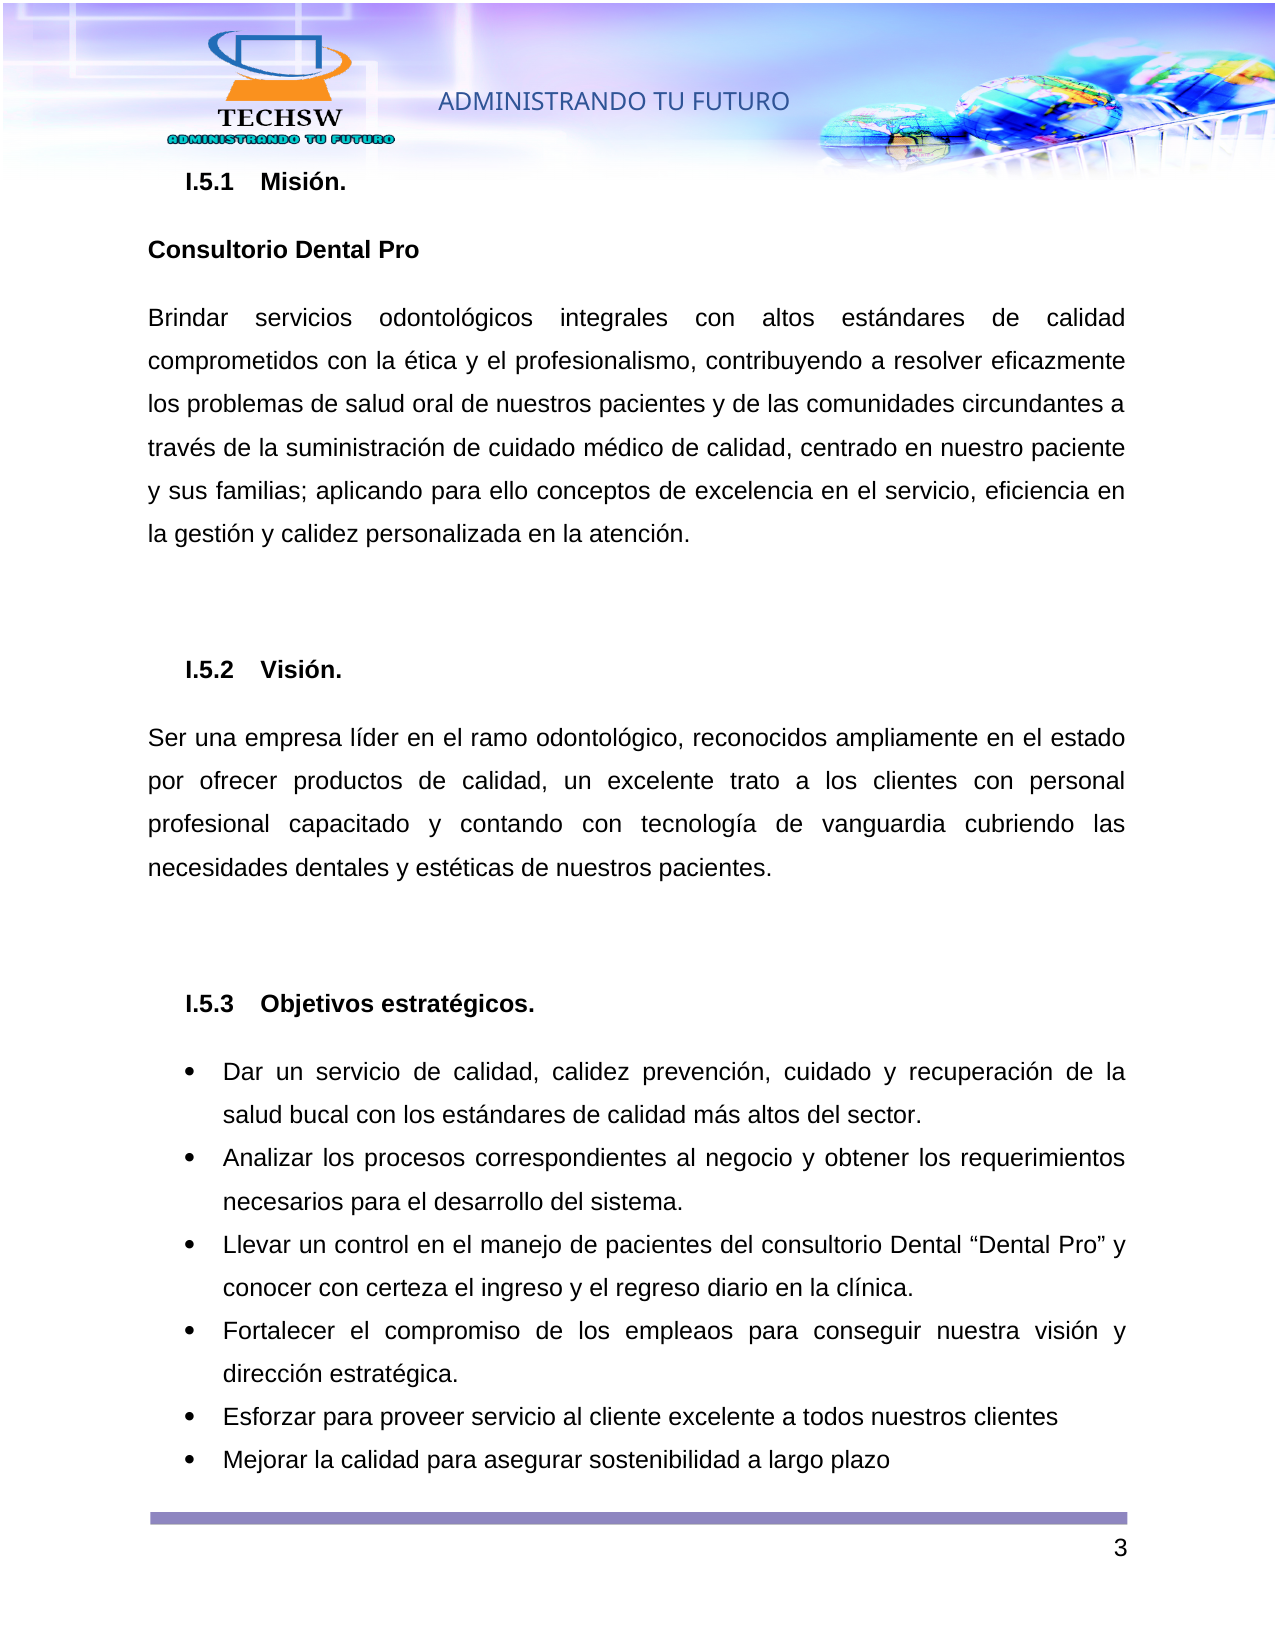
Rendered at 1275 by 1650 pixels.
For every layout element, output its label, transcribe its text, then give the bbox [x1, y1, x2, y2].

text Brindar servicios odontológicos integrales con altos estándares de calidad comprometidos con la ética y el profesionalismo, contribuyendo a resolver eficazmente los problemas de salud oral de nuestros pacientes y de las comunidades circundantes a través de la suministración de cuidado médico de calidad, centrado en nuestro paciente y sus familias; aplicando para ello conceptos de excelencia en el servicio, eficiencia en la gestión y calidez personalizada en la atención. [148, 303, 1127, 547]
subtitle Visión. [185, 655, 1127, 684]
list Llevar un control en el manejo de pacientes del consultorio Dental “Dental Pro” y conocer con certeza el ingreso y el regreso diario en la clínica. [185, 1229, 1127, 1302]
picture [150, 1512, 1128, 1526]
list Esforzar para proveer servicio al cliente excelente a todos nuestros clientes [185, 1402, 1127, 1431]
list Dar un servicio de calidad, calidez prevención, cuidado y recuperación de la salud bucal con los estándares de calidad más altos del sector. [185, 1057, 1127, 1129]
text Ser una empresa líder en el ramo odontológico, reconocidos ampliamente en el estado por ofrecer productos de calidad, un excelente trato a los clientes con personal profesional capacitado y contando con tecnología de vanguardia cubriendo las necesidades dentales y estéticas de nuestros pacientes. [148, 723, 1127, 881]
picture [3, 3, 1275, 180]
text Consultorio Dental Pro [148, 235, 1127, 264]
list Analizar los procesos correspondientes al negocio y obtener los requerimientos necesarios para el desarrollo del sistema. [185, 1143, 1127, 1215]
list Fortalecer el compromiso de los empleaos para conseguir nuestra visión y dirección estratégica. [185, 1316, 1127, 1388]
list Mejorar la calidad para asegurar sostenibilidad a largo plazo [185, 1446, 1127, 1474]
subtitle Objetivos estratégicos. [185, 989, 1127, 1017]
subtitle Misión. [185, 167, 1127, 196]
